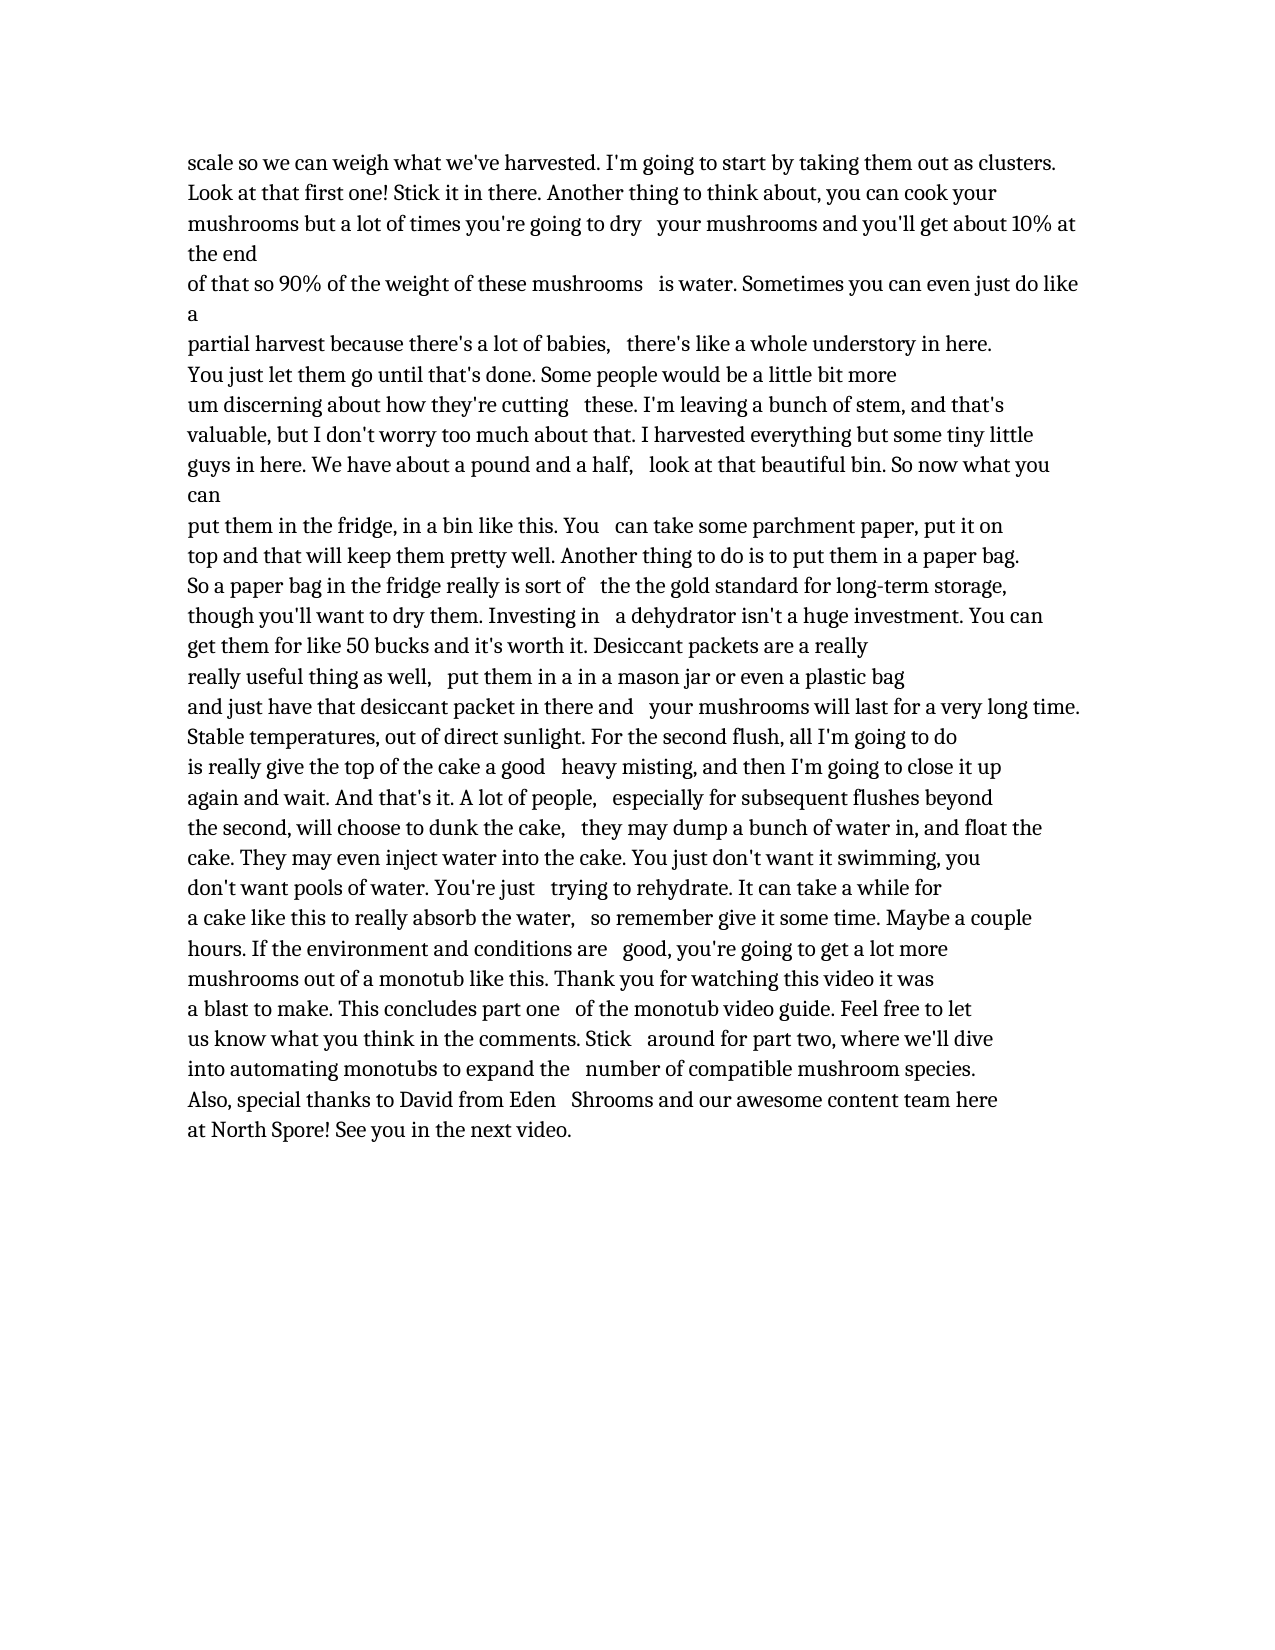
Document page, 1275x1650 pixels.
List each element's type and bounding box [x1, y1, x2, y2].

text [187, 150, 1087, 1143]
